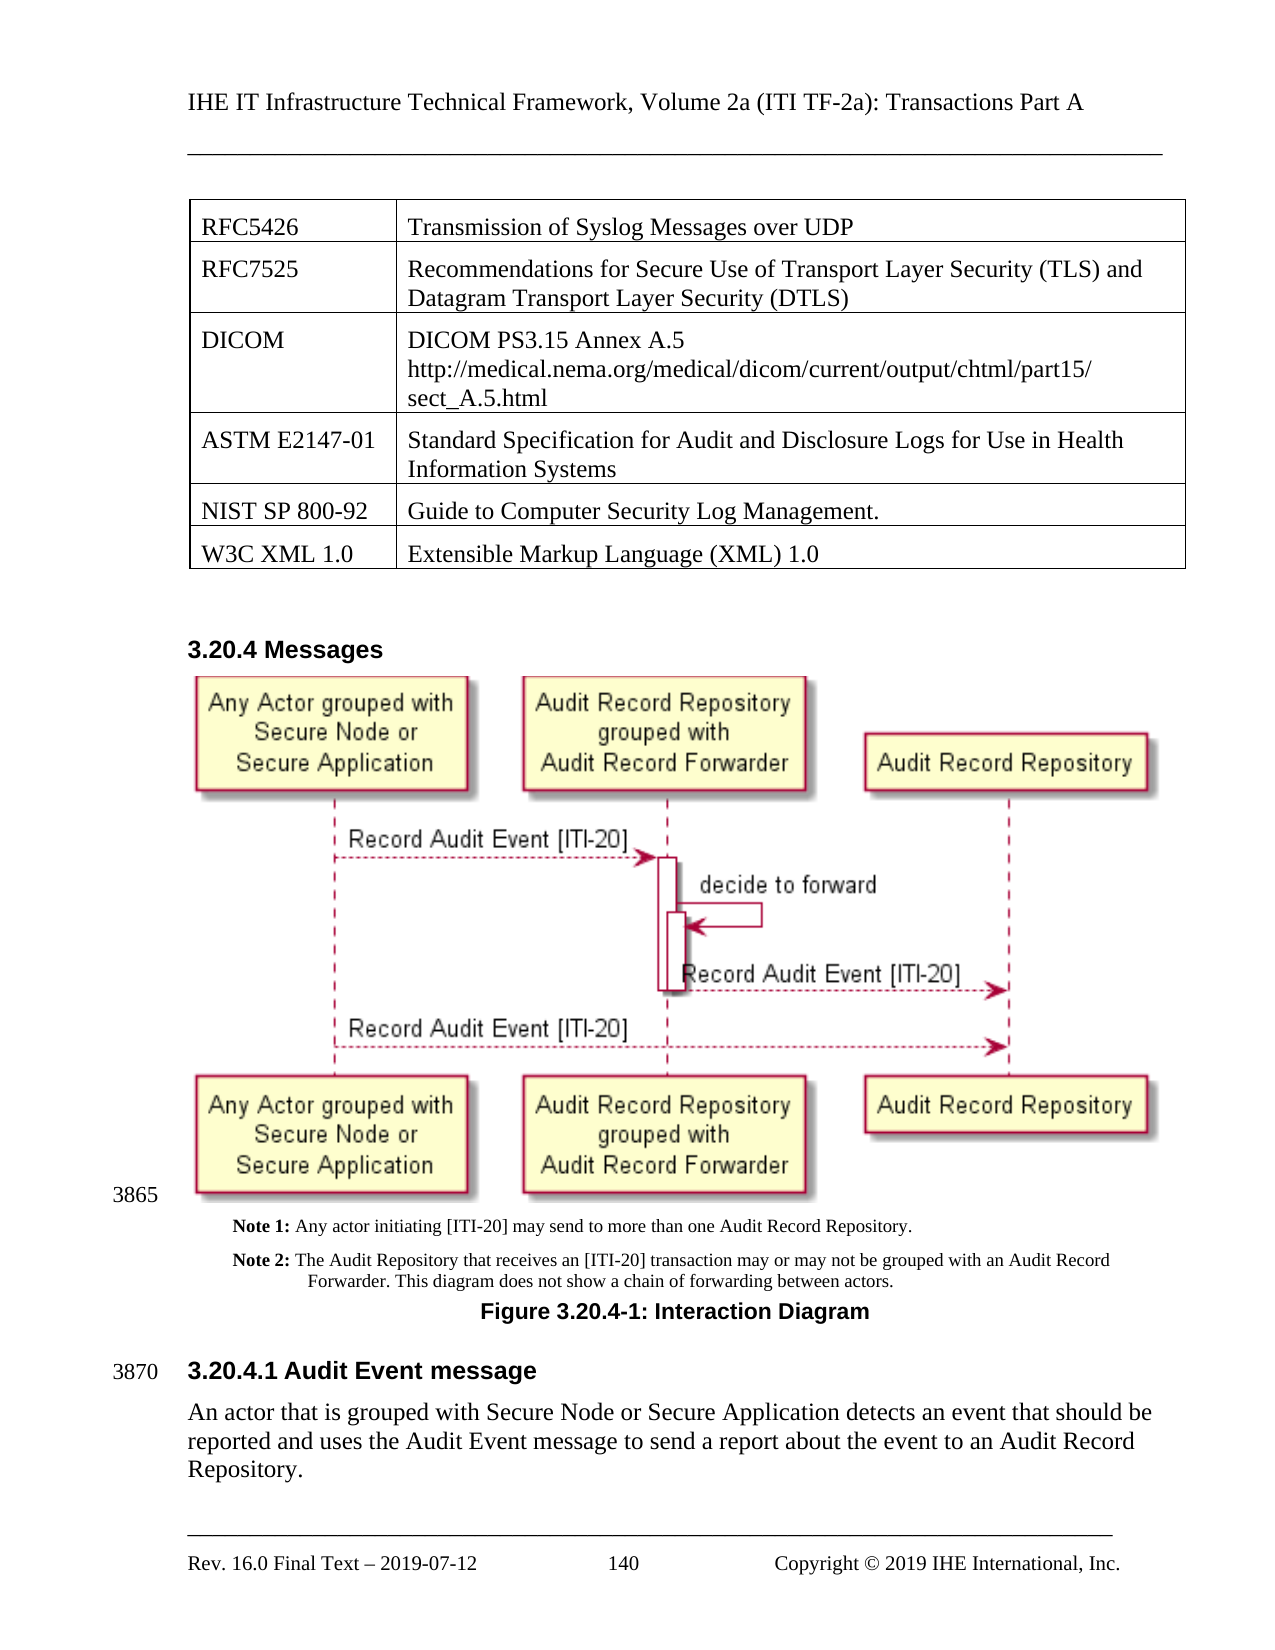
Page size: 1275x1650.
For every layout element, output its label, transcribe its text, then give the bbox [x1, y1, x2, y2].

text An actor that is grouped with Secure Node or Secure Application detects an event that should be reported and uses the Audit Event message to send a report about the event to an Audit Record Repository. [187, 1397, 1162, 1483]
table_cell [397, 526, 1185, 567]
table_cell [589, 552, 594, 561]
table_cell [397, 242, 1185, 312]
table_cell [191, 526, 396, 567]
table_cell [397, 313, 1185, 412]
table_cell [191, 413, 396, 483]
text Note 2: The Audit Repository that receives an [ITI-20] transaction may or may not be grouped with an Audit Record Forwarder. This diagram does not show a chain of forwarding between actors. [232, 1249, 1162, 1292]
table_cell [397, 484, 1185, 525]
subtitle 3.20.4 Messages [187, 635, 1162, 663]
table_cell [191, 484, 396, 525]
subtitle 3.20.4.1 Audit Event message [187, 1356, 1162, 1384]
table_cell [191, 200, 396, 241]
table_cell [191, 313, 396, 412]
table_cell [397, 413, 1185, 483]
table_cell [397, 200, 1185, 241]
picture [187, 676, 1163, 1203]
text Note 1: Any actor initiating [ITI-20] may send to more than one Audit Record Repository. [232, 1215, 1162, 1236]
title Figure 3.20.4-1: Interaction Diagram [187, 1298, 1162, 1324]
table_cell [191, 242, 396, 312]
